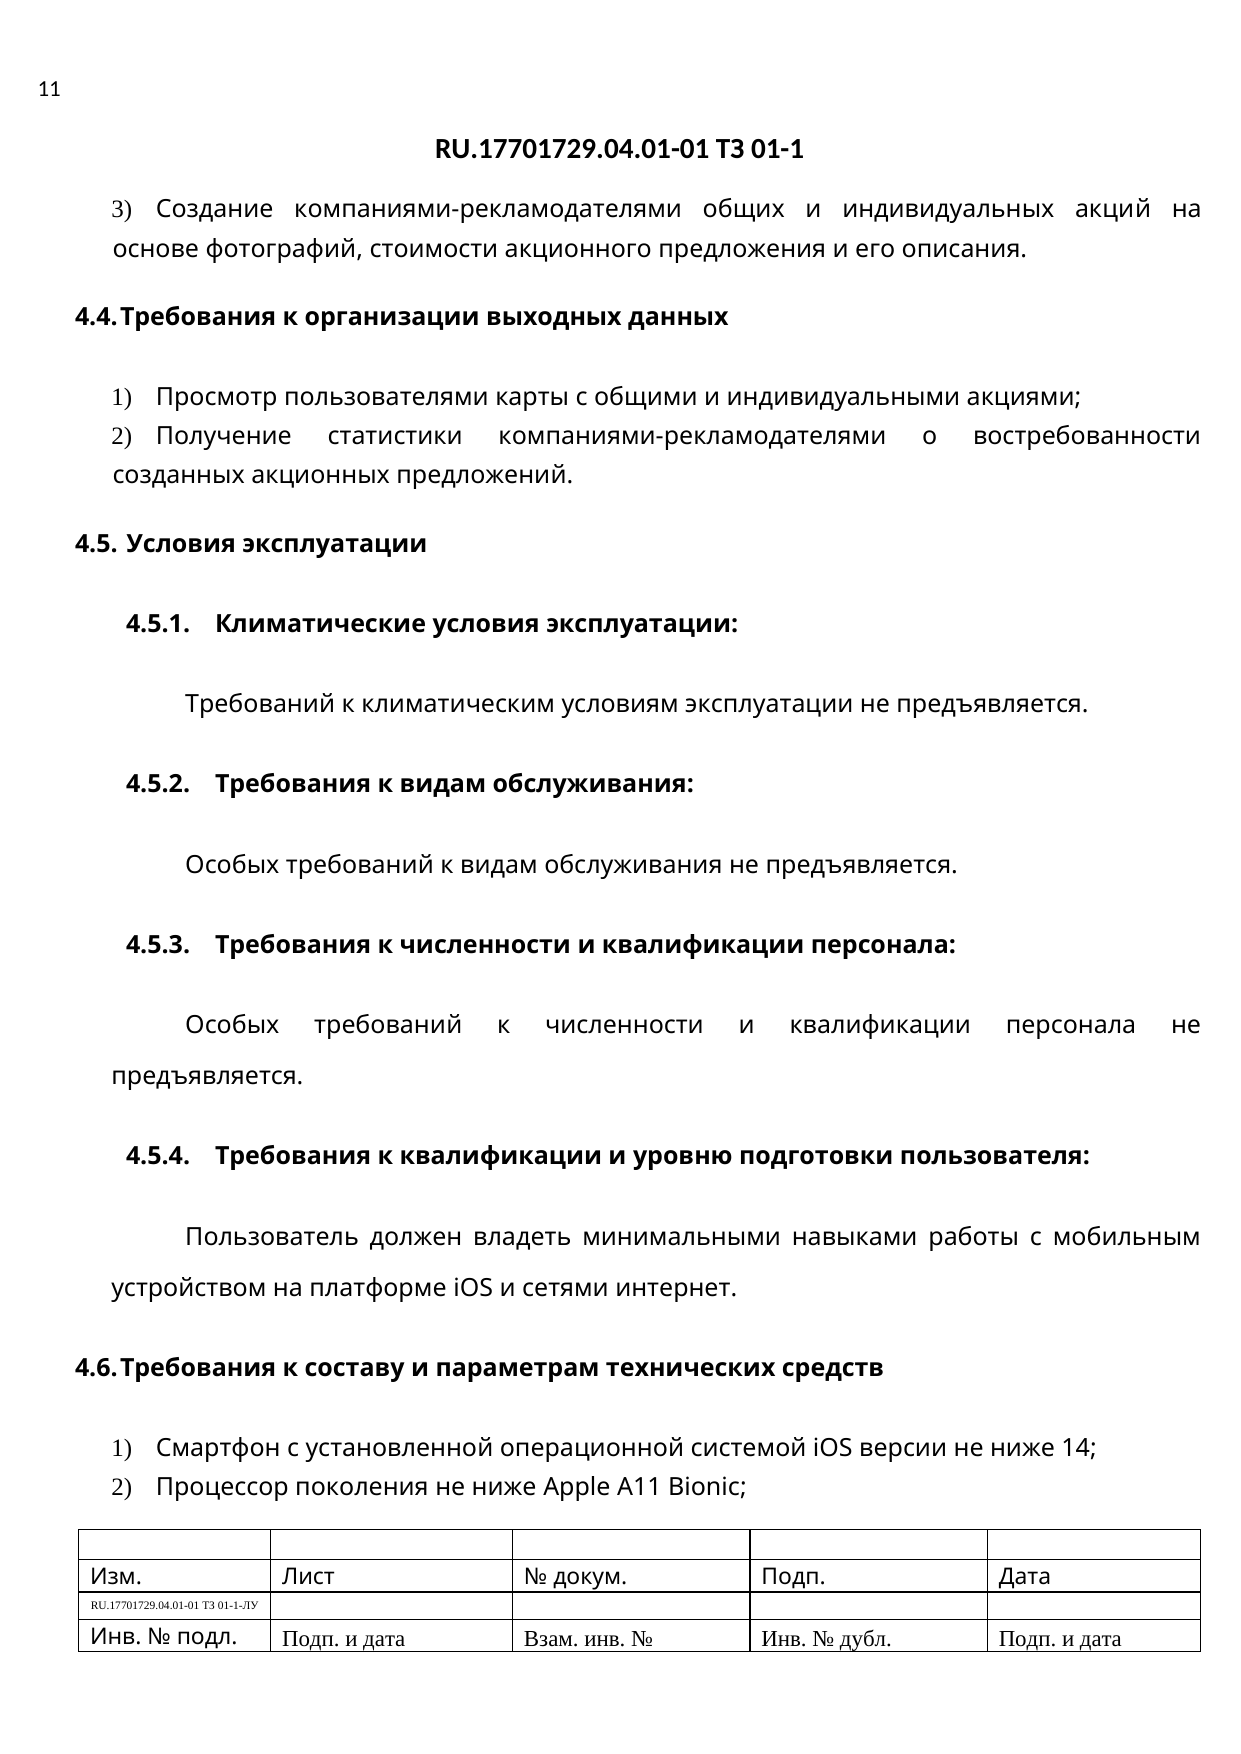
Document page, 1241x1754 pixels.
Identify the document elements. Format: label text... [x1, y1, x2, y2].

text Требования к организации выходных данных [75, 299, 1202, 333]
text Пользователь должен владеть минимальными навыками работы с мобильным устройством на платформе iOS и сетями интернет. [111, 1218, 1202, 1303]
list Получение статистики компаниями-рекламодателями о востребованности созданных акционных предложений. [111, 418, 1202, 491]
list Создание компаниями-рекламодателями общих и индивидуальных акций на основе фотографий, стоимости акционного предложения и его описания. [111, 191, 1202, 264]
text Требования к численности и квалификации персонала: [126, 927, 1202, 961]
text Климатические условия эксплуатации: [126, 606, 1202, 640]
text Условия эксплуатации [75, 526, 1202, 559]
text Особых требований к численности и квалификации персонала не предъявляется. [111, 1007, 1202, 1092]
list Смартфон с установленной операционной системой iOS версии не ниже 14; [111, 1430, 1202, 1464]
text Требований к климатическим условиям эксплуатации не предъявляется. [111, 686, 1202, 720]
list Просмотр пользователями карты с общими и индивидуальными акциями; [111, 379, 1202, 413]
text Особых требований к видам обслуживания не предъявляется. [111, 846, 1202, 880]
text Требования к составу и параметрам технических средств [75, 1349, 1202, 1383]
list Процессор поколения не ниже Apple A11 Bionic; [111, 1469, 1202, 1503]
text Требования к квалификации и уровню подготовки пользователя: [126, 1138, 1202, 1172]
text Требования к видам обслуживания: [126, 766, 1202, 800]
